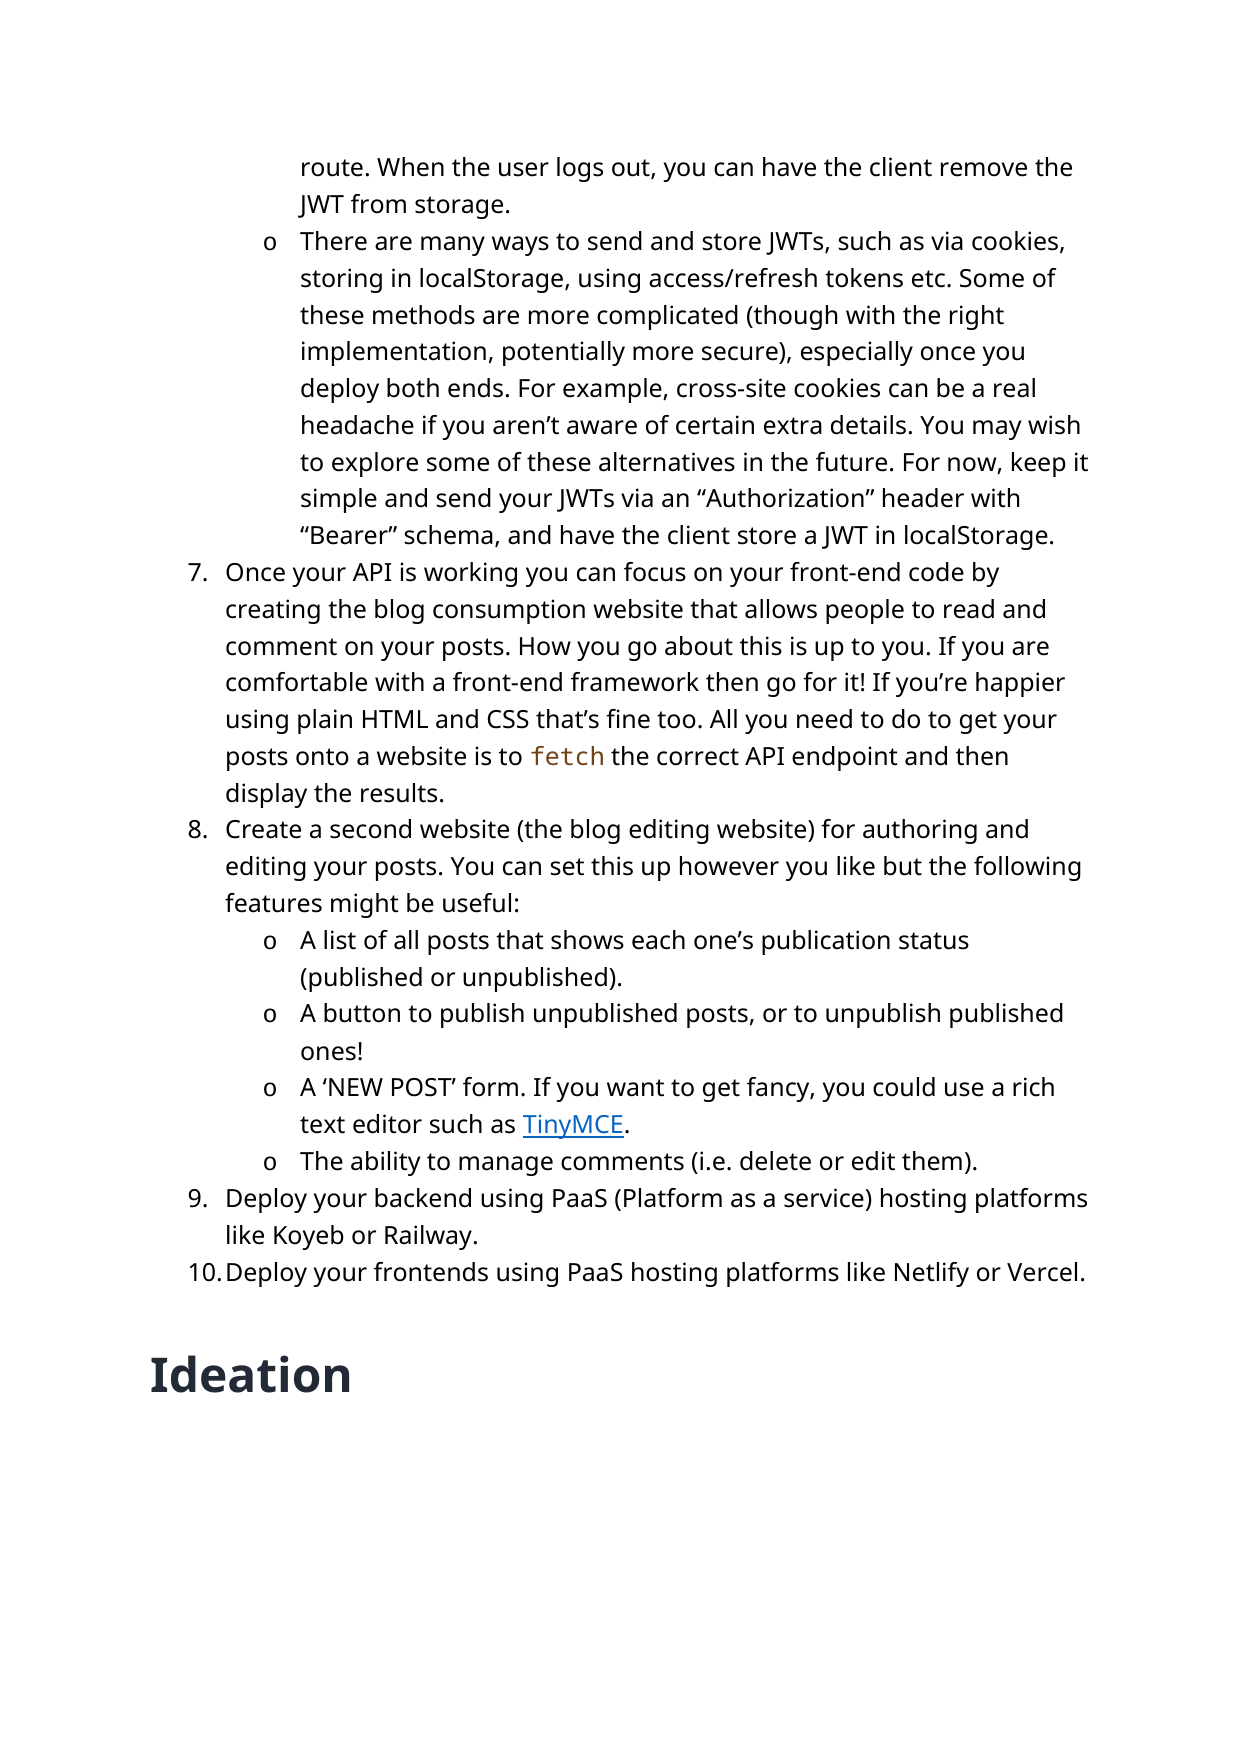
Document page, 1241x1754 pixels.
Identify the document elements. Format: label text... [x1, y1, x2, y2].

list Deploy your backend using PaaS (Platform as a service) hosting platforms like Koyeb or Railway. [187, 1181, 1090, 1251]
list A button to publish unpublished posts, or to unpublish published ones! [262, 996, 1090, 1067]
list Deploy your frontends using PaaS hosting platforms like Netlify or Vercel. [187, 1254, 1090, 1288]
subtitle Ideation [150, 1341, 1090, 1406]
list A list of all posts that shows each one’s publication status (published or unpublished). [262, 922, 1090, 993]
list Once your API is working you can focus on your front-end code by creating the blog consumption website that allows people to read and comment on your posts. How you go about this is up to you. If you are comfortable with a front-end framework then go for it! If you’re happier using plain HTML and CSS that’s fine too. All you need to do to get your posts onto a website is to fetch the correct API endpoint and then display the results. [187, 555, 1090, 809]
list There are many ways to send and store JWTs, such as via cookies, storing in localStorage, using access/refresh tokens etc. Some of these methods are more complicated (though with the right implementation, potentially more secure), especially once you deploy both ends. For example, cross-site cookies can be a real headache if you aren’t aware of certain extra details. You may wish to explore some of these alternatives in the future. For now, keep it simple and send your JWTs via an “Authorization” header with “Bearer” schema, and have the client store a JWT in localStorage. [262, 223, 1090, 552]
list The ability to manage comments (i.e. delete or edit them). [262, 1144, 1090, 1178]
list A ‘NEW POST’ form. If you want to get fancy, you could use a rich text editor such as TinyMCE. [262, 1070, 1090, 1141]
list Create a second website (the blog editing website) for authoring and editing your posts. You can set this up however you like but the following features might be useful: [187, 812, 1090, 920]
